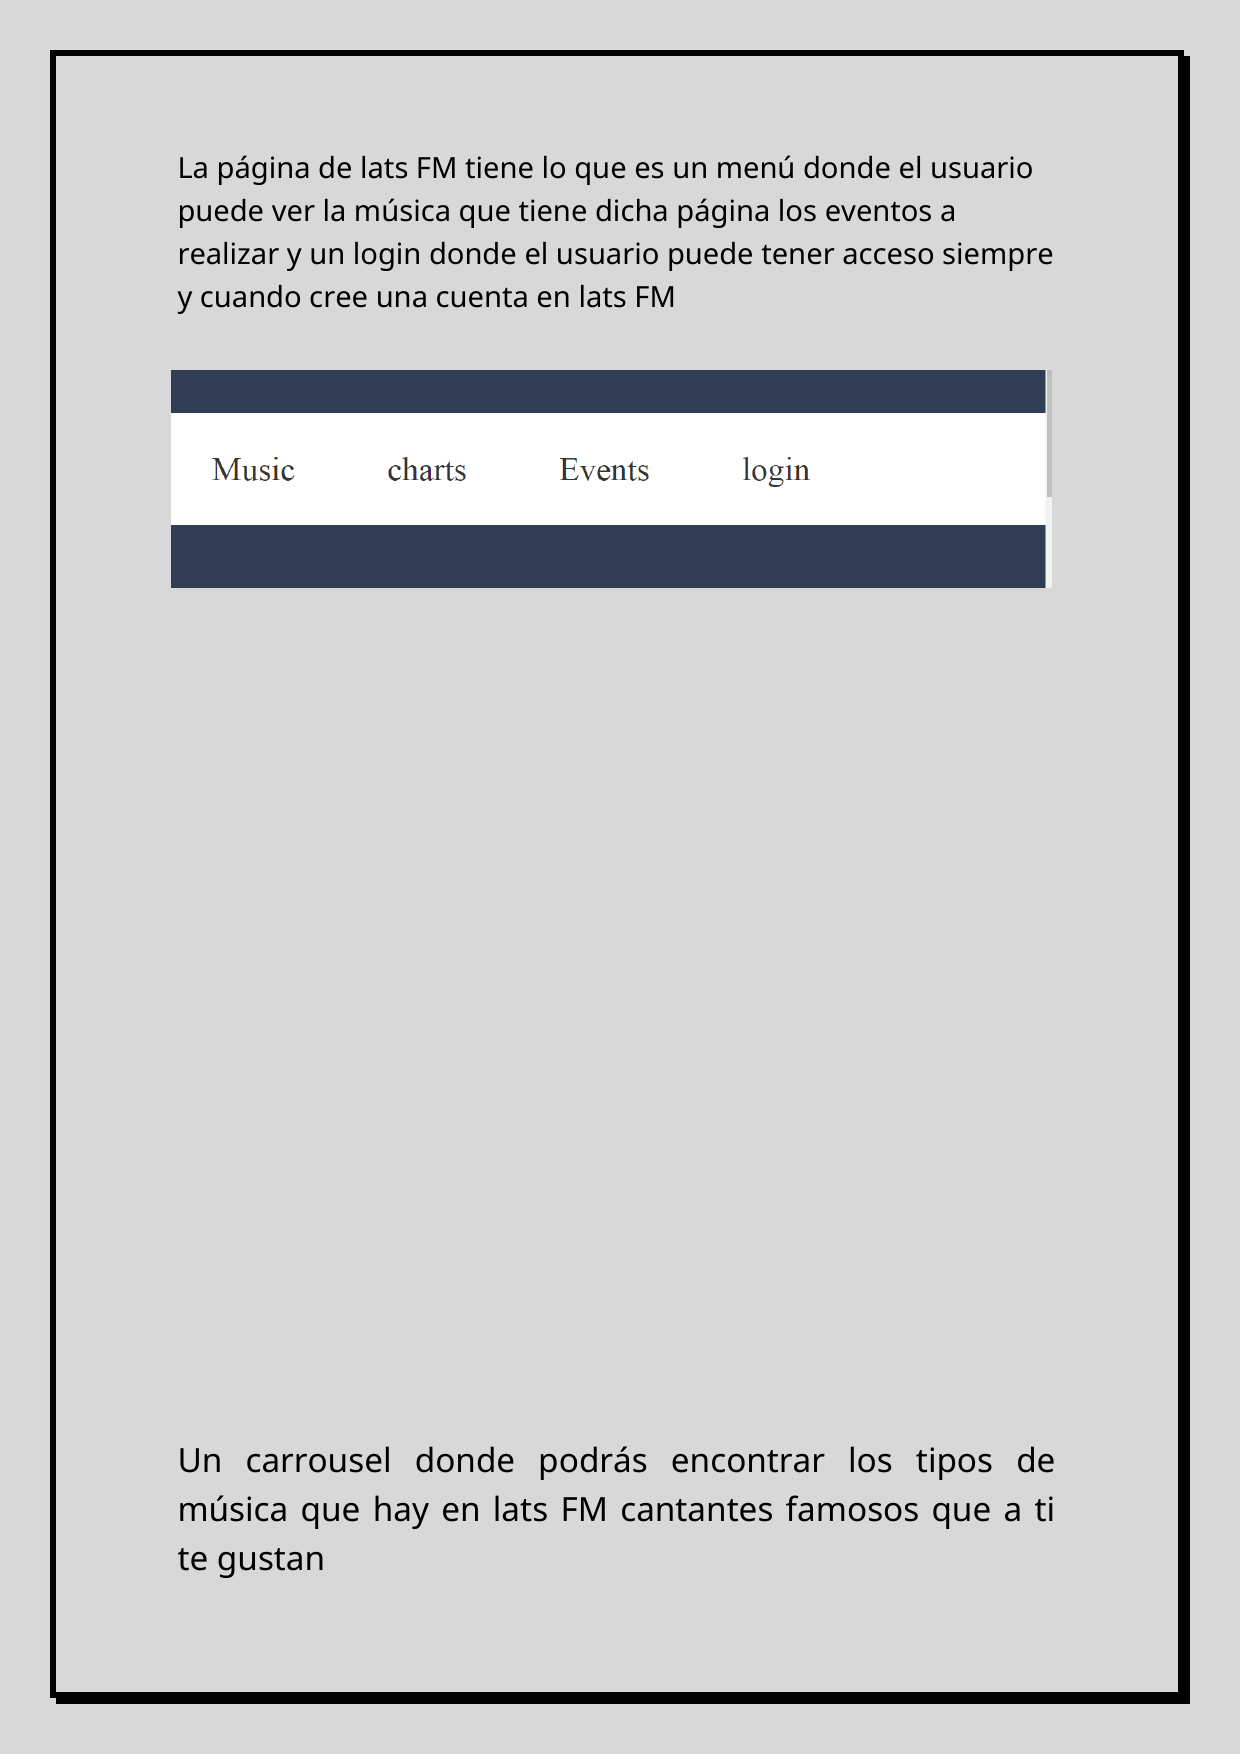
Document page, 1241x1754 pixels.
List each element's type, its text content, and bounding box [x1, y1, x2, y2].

picture [171, 370, 1052, 588]
text Un carrousel donde podrás encontrar los tipos de música que hay en lats FM cantantes famosos que a ti te gustan [177, 1437, 1057, 1580]
text La página de lats FM tiene lo que es un menú donde el usuario puede ver la música que tiene dicha página los eventos a realizar y un login donde el usuario puede tener acceso siempre y cuando cree una cuenta en lats FM [177, 148, 1057, 316]
